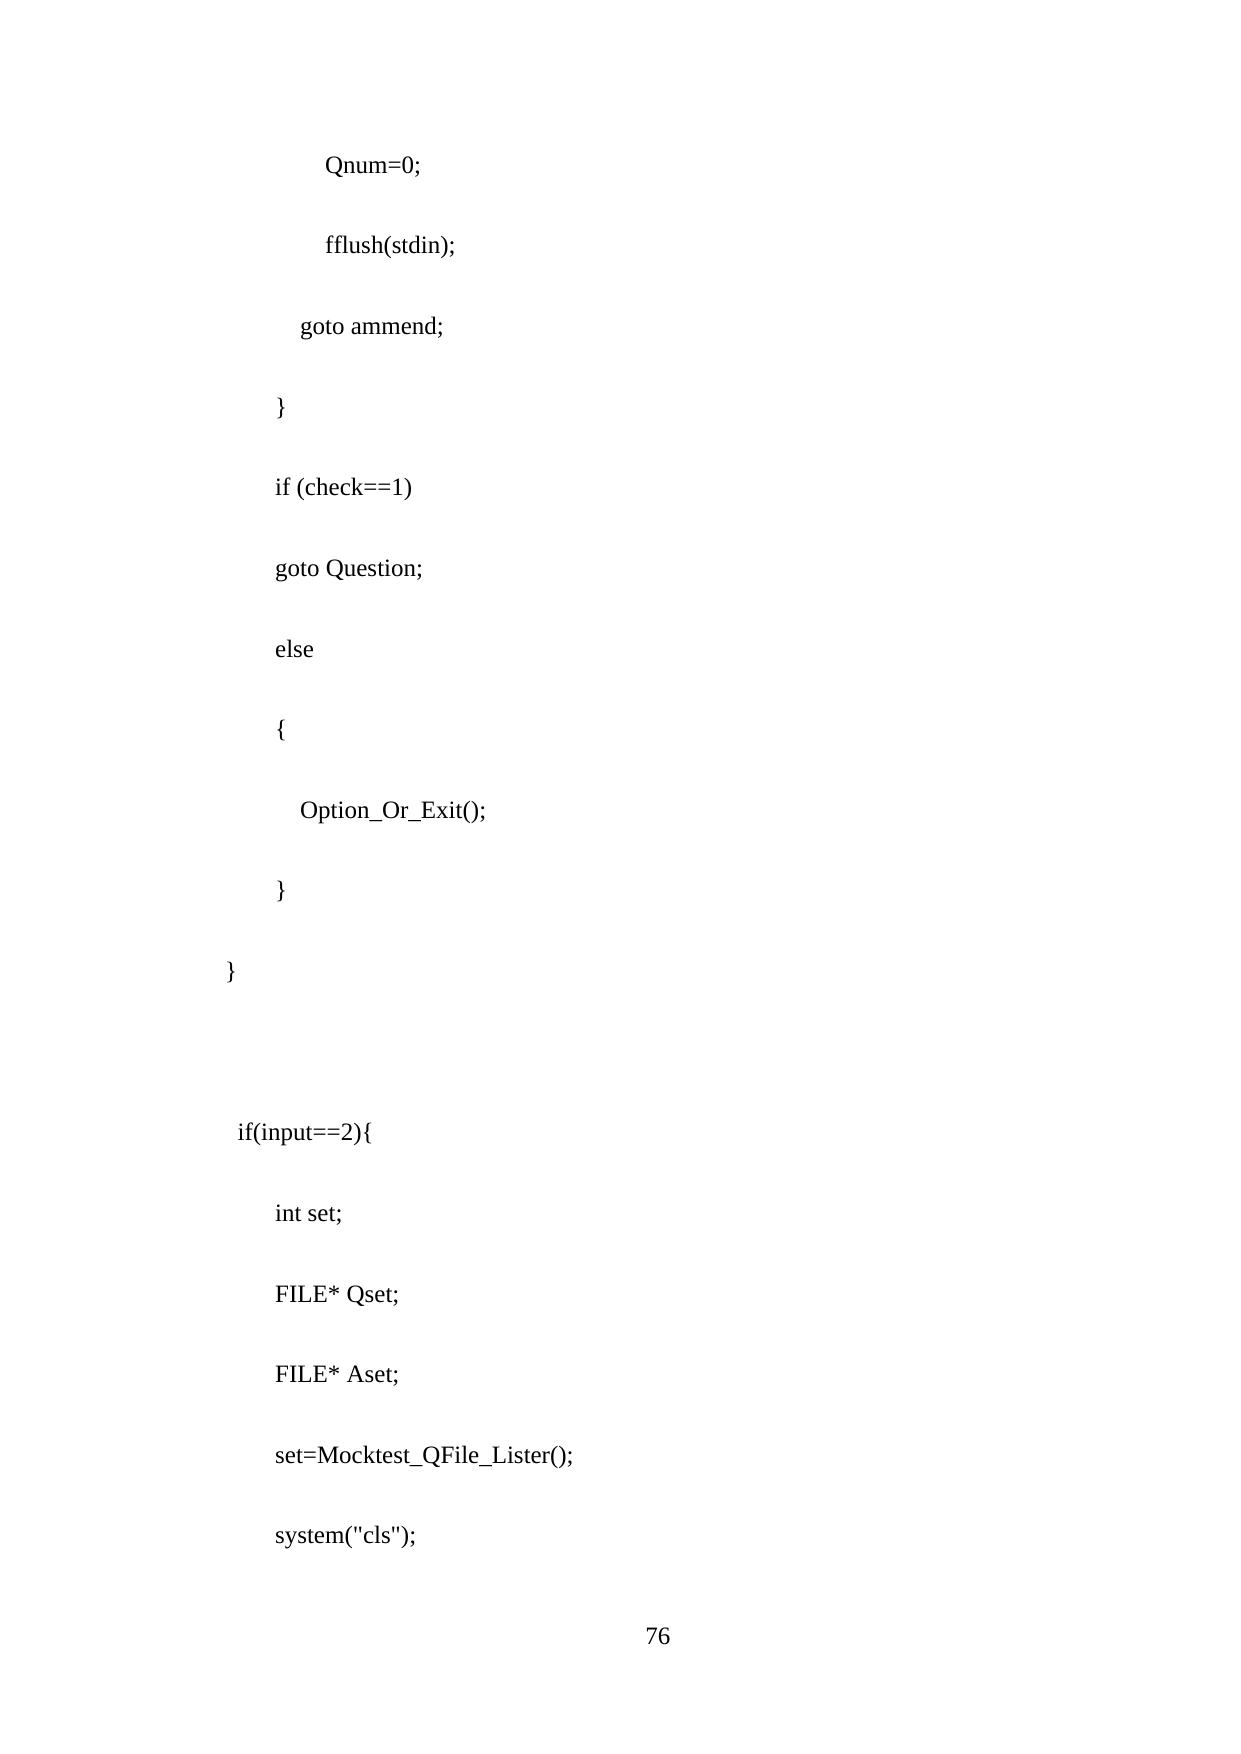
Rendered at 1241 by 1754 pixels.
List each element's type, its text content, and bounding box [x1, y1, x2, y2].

text int set; [225, 1198, 1090, 1227]
text goto ammend; [225, 311, 1090, 340]
text Qnum=0; [225, 150, 1090, 179]
text fflush(stdin); [225, 231, 1090, 259]
text goto Question; [225, 553, 1090, 582]
text Option_Or_Exit(); [225, 795, 1090, 824]
text if (check==1) [225, 472, 1090, 501]
text FILE* Aset; [225, 1359, 1090, 1388]
text } [225, 392, 1090, 421]
text system("cls"); [225, 1521, 1090, 1549]
text set=Mocktest_QFile_Lister(); [225, 1440, 1090, 1469]
text FILE* Qset; [225, 1279, 1090, 1307]
text } [225, 956, 1090, 985]
text } [225, 876, 1090, 904]
text if(input==2){ [225, 1117, 1090, 1146]
text else [225, 634, 1090, 662]
text { [225, 714, 1090, 743]
